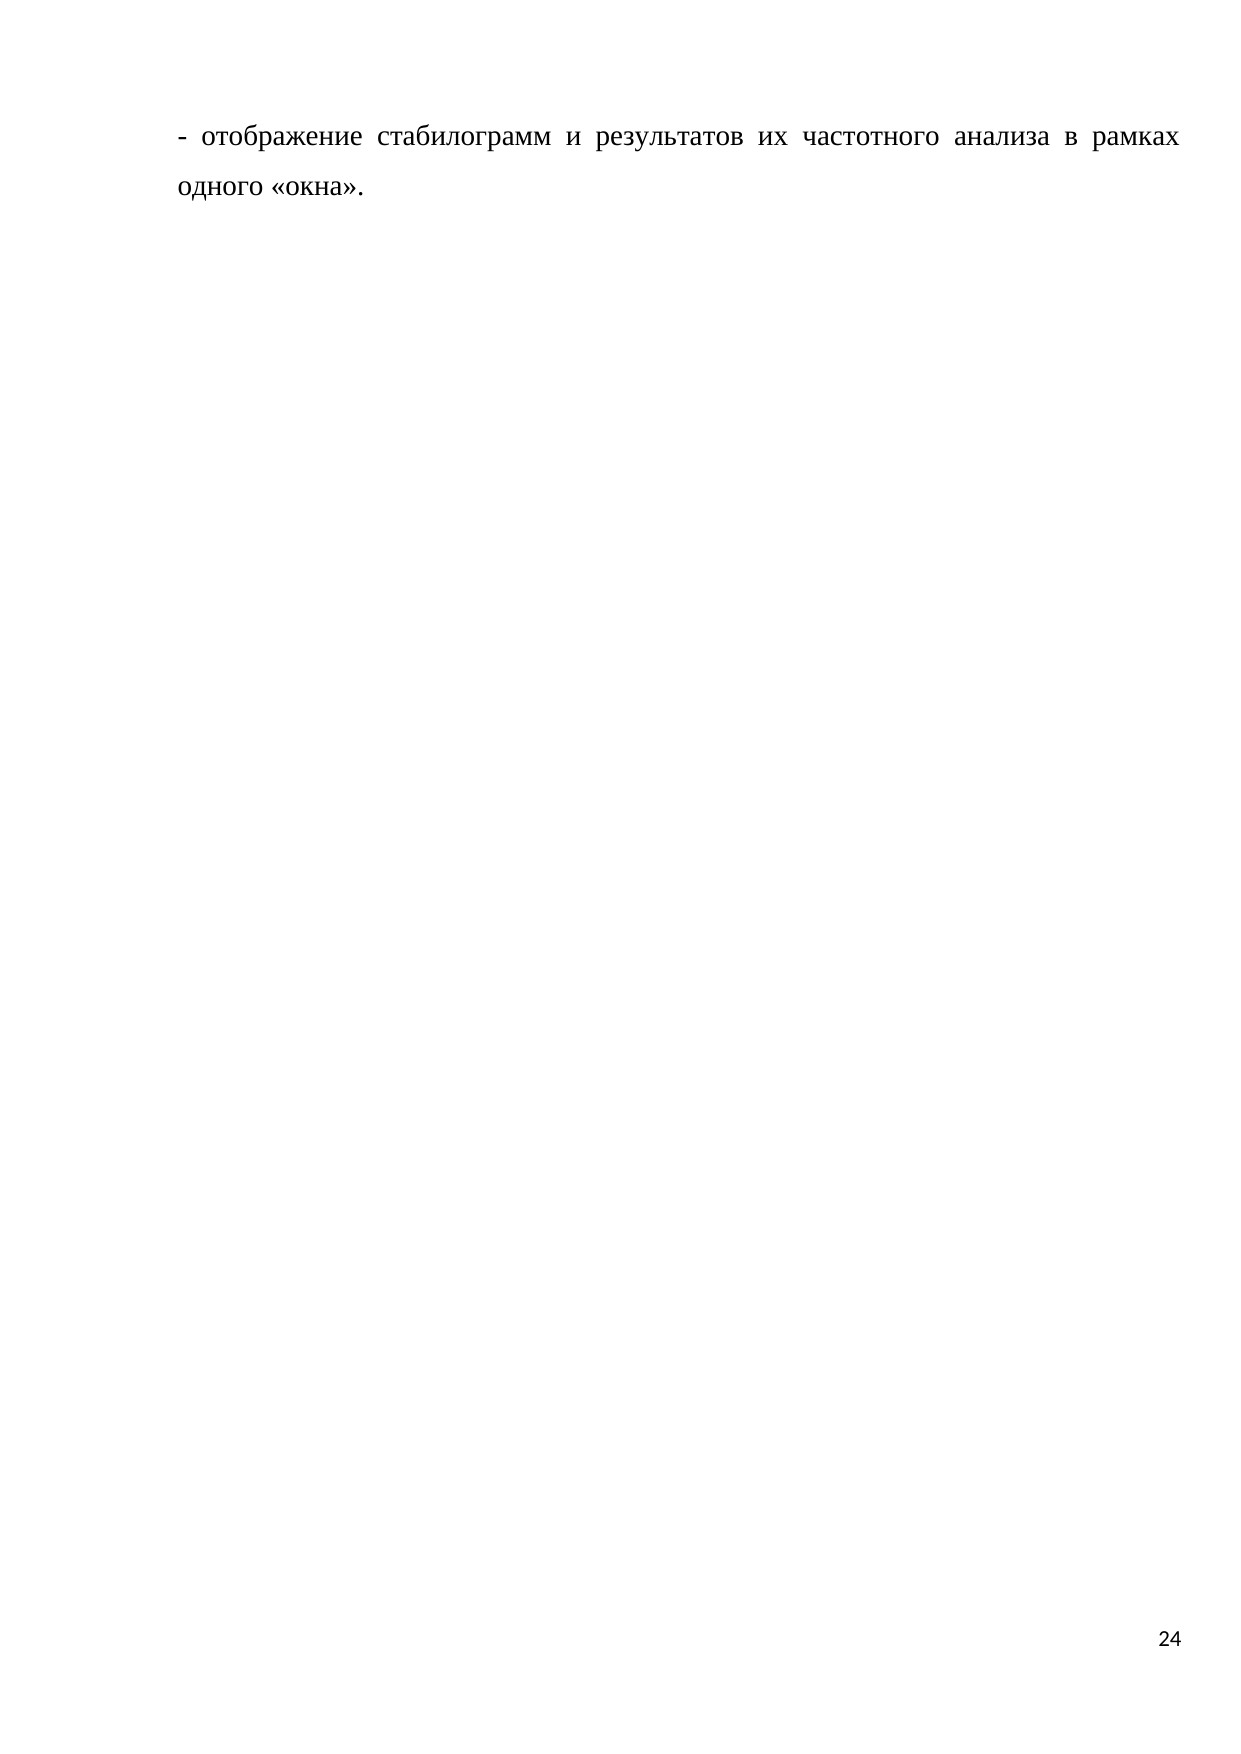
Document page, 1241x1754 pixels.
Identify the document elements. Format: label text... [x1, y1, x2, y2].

text - отображение стабилограмм и результатов их частотного анализа в рамках одного «окна». [177, 118, 1181, 202]
